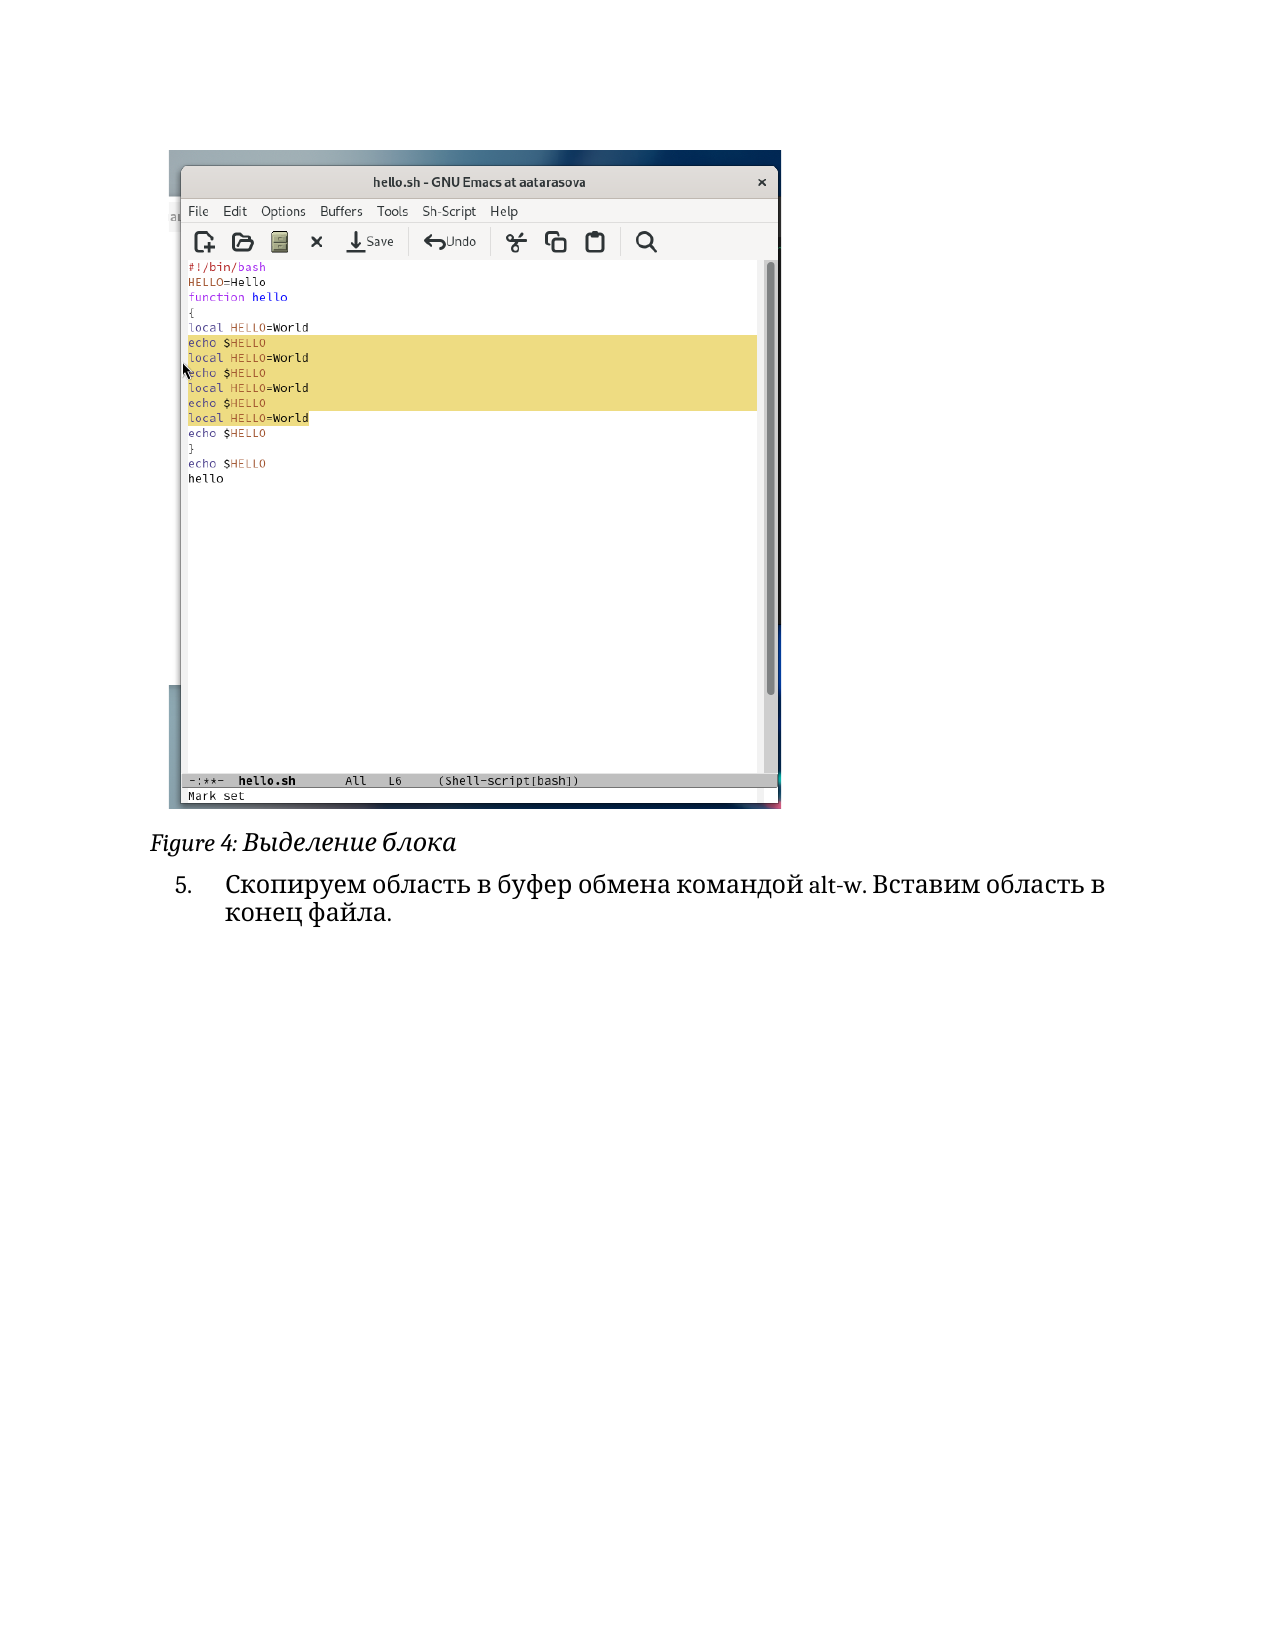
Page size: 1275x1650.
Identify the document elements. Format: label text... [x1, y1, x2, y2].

text Figure 4: Выделение блока [150, 829, 1125, 858]
picture [168, 150, 782, 809]
list Скопируем область в буфер обмена командой alt-w. Вставим область в конец файла. [175, 871, 1125, 928]
